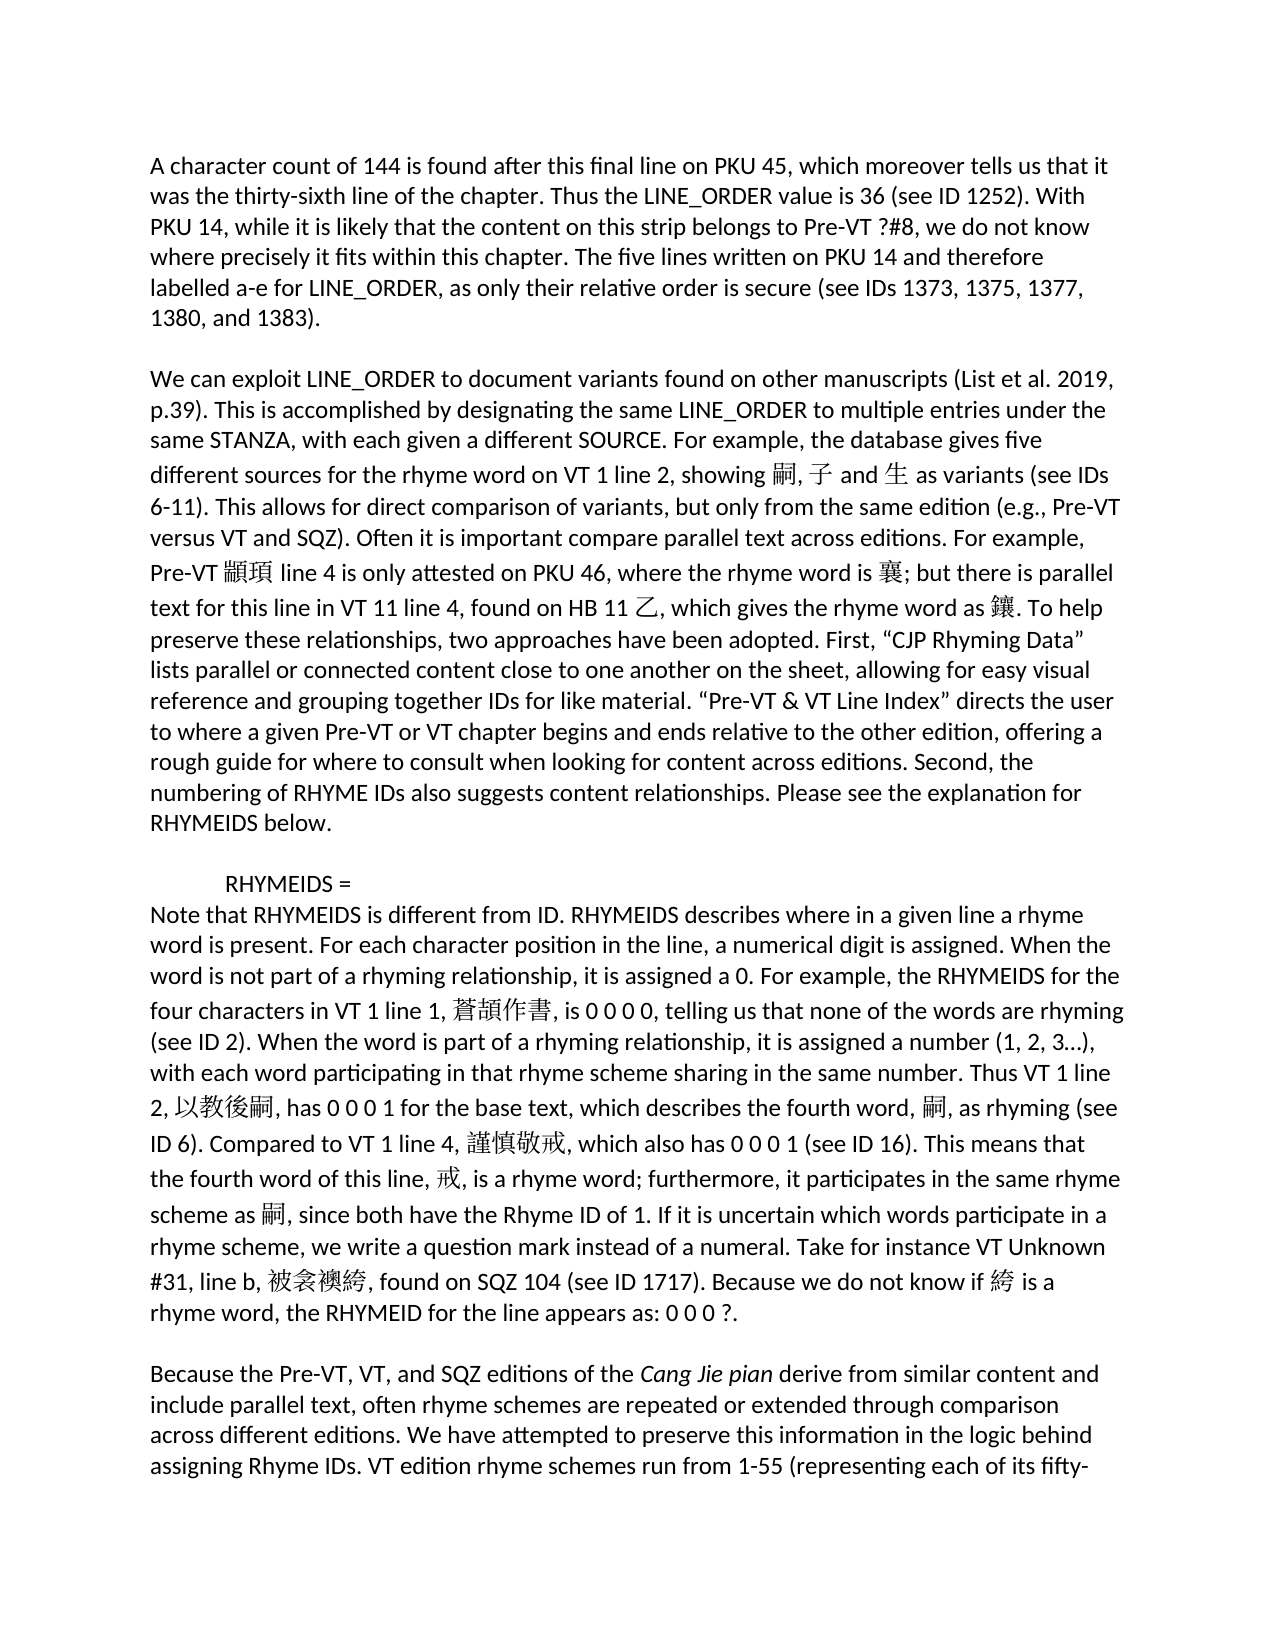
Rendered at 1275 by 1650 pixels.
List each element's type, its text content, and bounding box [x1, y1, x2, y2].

text Note that RHYMEIDS is different from ID. RHYMEIDS describes where in a given line a rhyme word is present. For each character position in the line, a numerical digit is assigned. When the word is not part of a rhyming relationship, it is assigned a 0. For example, the RHYMEIDS for the four characters in VT 1 line 1, 蒼頡作書, is 0 0 0 0, telling us that none of the words are rhyming (see ID 2). When the word is part of a rhyming relationship, it is assigned a number (1, 2, 3…), with each word participating in that rhyme scheme sharing in the same number. Thus VT 1 line 2, 以教後嗣, has 0 0 0 1 for the base text, which describes the fourth word, 嗣, as rhyming (see ID 6). Compared to VT 1 line 4, 謹慎敬戒, which also has 0 0 0 1 (see ID 16). This means that the fourth word of this line, 戒, is a rhyme word; furthermore, it participates in the same rhyme scheme as 嗣, since both have the Rhyme ID of 1. If it is uncertain which words participate in a rhyme scheme, we write a question mark instead of a numeral. Take for instance VT Unknown #31, line b, 被衾襖絝, found on SQZ 104 (see ID 1717). Because we do not know if 絝 is a rhyme word, the RHYMEID for the line appears as: 0 0 0 ?. [150, 899, 1125, 1328]
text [150, 1358, 1125, 1481]
text RHYMEIDS = [150, 868, 1125, 899]
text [150, 150, 1125, 333]
text We can exploit LINE_ORDER to document variants found on other manuscripts (List et al. 2019, p.39). This is accomplished by designating the same LINE_ORDER to multiple entries under the same STANZA, with each given a different SOURCE. For example, the database gives five different sources for the rhyme word on VT 1 line 2, showing 嗣, 子 and 生 as variants (see IDs 6-11). This allows for direct comparison of variants, but only from the same edition (e.g., Pre-VT versus VT and SQZ). Often it is important compare parallel text across editions. For example, Pre-VT 顓頊 line 4 is only attested on PKU 46, where the rhyme word is 襄; but there is parallel text for this line in VT 11 line 4, found on HB 11乙, which gives the rhyme word as 鑲. To help preserve these relationships, two approaches have been adopted. First, “CJP Rhyming Data” lists parallel or connected content close to one another on the sheet, allowing for easy visual reference and grouping together IDs for like material. “Pre-VT & VT Line Index” directs the user to where a given Pre-VT or VT chapter begins and ends relative to the other edition, offering a rough guide for where to consult when looking for content across editions. Second, the numbering of RHYME IDs also suggests content relationships. Please see the explanation for RHYMEIDS below. [150, 364, 1125, 838]
